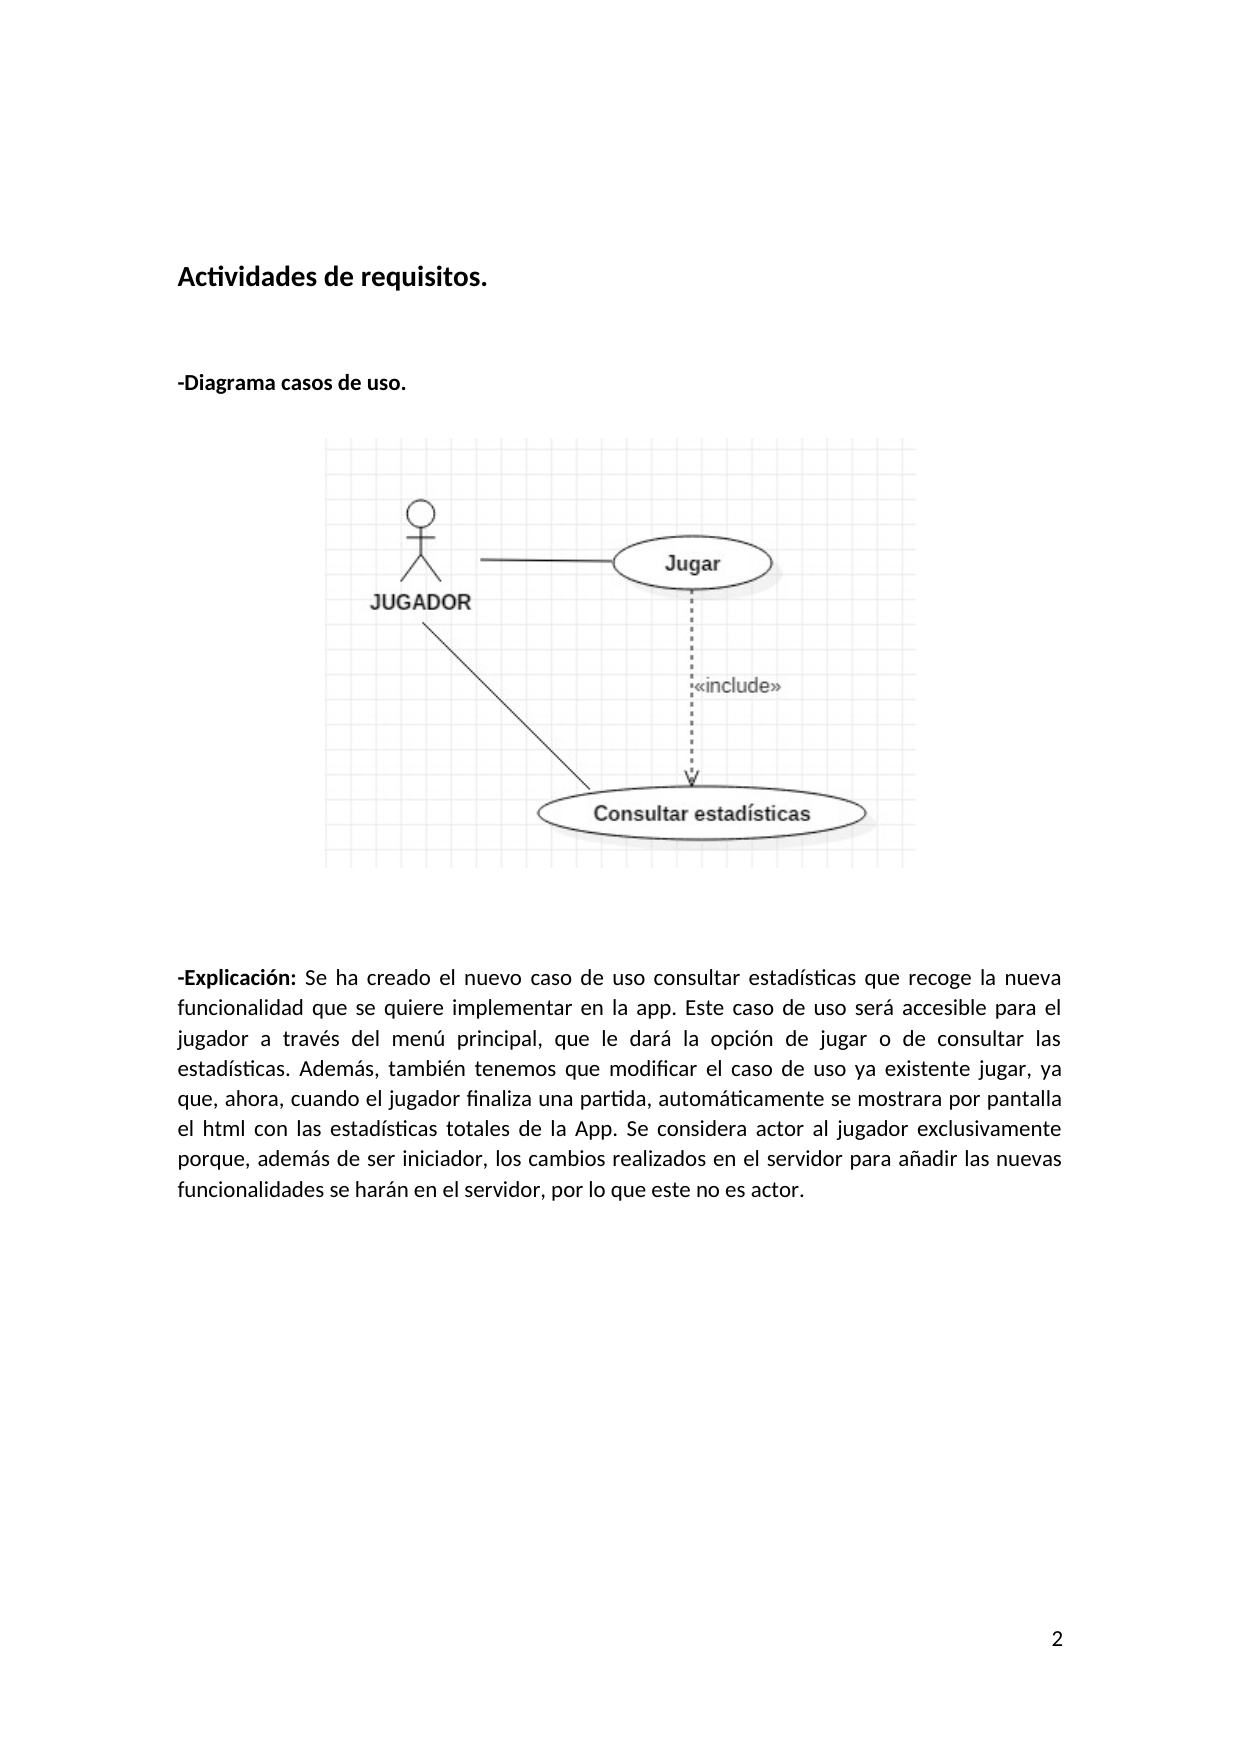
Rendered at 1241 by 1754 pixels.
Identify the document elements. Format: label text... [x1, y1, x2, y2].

text -Explicación: Se ha creado el nuevo caso de uso consultar estadísticas que recoge la nueva funcionalidad que se quiere implementar en la app. Este caso de uso será accesible para el jugador a través del menú principal, que le dará la opción de jugar o de consultar las estadísticas. Además, también tenemos que modificar el caso de uso ya existente jugar, ya que, ahora, cuando el jugador finaliza una partida, automáticamente se mostrara por pantalla el html con las estadísticas totales de la App. Se considera actor al jugador exclusivamente porque, además de ser iniciador, los cambios realizados en el servidor para añadir las nuevas funcionalidades se harán en el servidor, por lo que este no es actor. [177, 963, 1063, 1203]
picture [324, 438, 916, 868]
text Actividades de requisitos. [177, 258, 1063, 293]
text -Diagrama casos de uso. [177, 368, 1063, 396]
